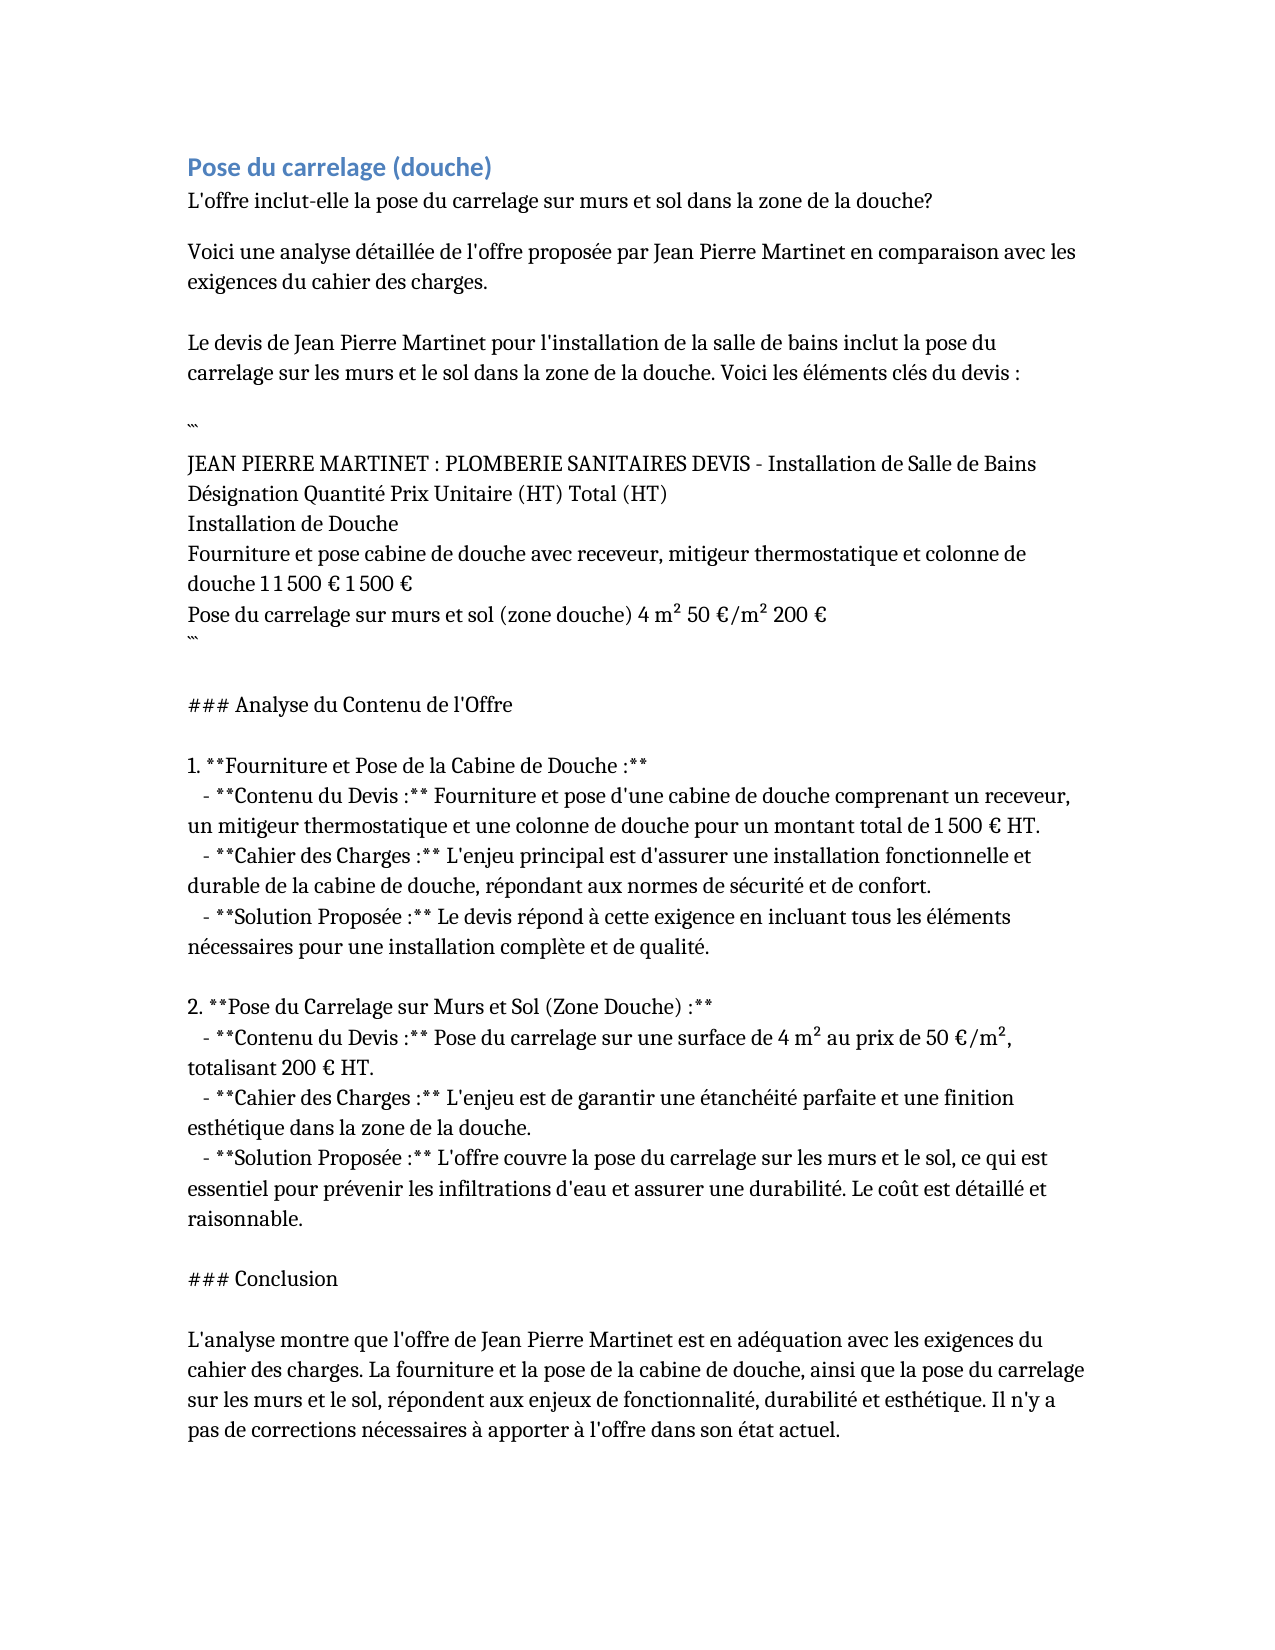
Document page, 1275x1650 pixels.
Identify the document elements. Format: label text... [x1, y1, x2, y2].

text L'offre inclut-elle la pose du carrelage sur murs et sol dans la zone de la douche? [187, 188, 1087, 214]
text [187, 239, 1087, 1474]
subtitle Pose du carrelage (douche) [187, 150, 1087, 183]
